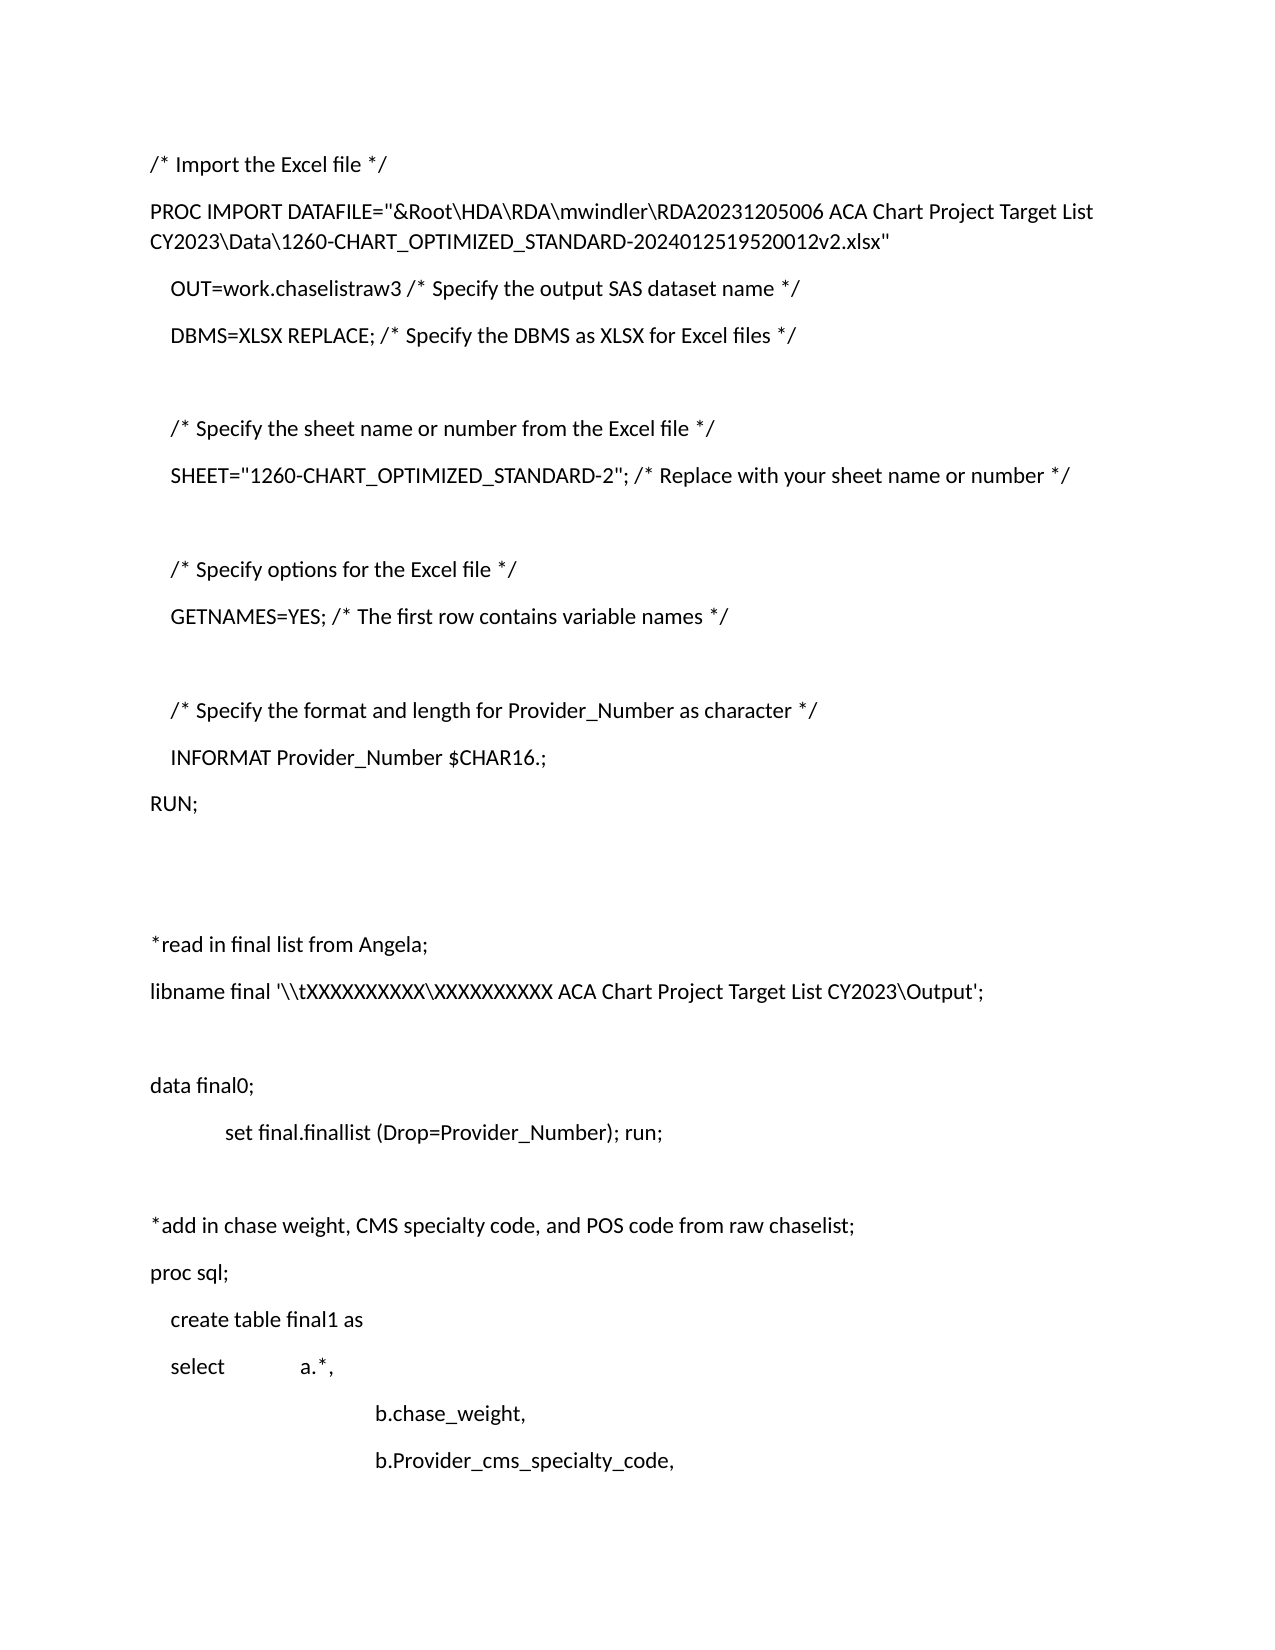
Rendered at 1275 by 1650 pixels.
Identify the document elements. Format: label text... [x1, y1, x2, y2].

text OUT=work.chaselistraw3 /* Specify the output SAS dataset name */ [150, 274, 1125, 302]
text b.chase_weight, [150, 1399, 1125, 1427]
text set final.finallist (Drop=Provider_Number); run; [150, 1118, 1125, 1146]
text *read in final list from Angela; [150, 930, 1125, 958]
text /* Specify the sheet name or number from the Excel file */ [150, 414, 1125, 443]
text SHEET="1260-CHART_OPTIMIZED_STANDARD-2"; /* Replace with your sheet name or number */ [150, 461, 1125, 489]
text proc sql; [150, 1258, 1125, 1286]
text select a.*, [150, 1352, 1125, 1380]
text /* Specify options for the Excel file */ [150, 555, 1125, 583]
text create table final1 as [150, 1305, 1125, 1333]
text *add in chase weight, CMS specialty code, and POS code from raw chaselist; [150, 1211, 1125, 1239]
text /* Import the Excel file */ [150, 150, 1125, 178]
text b.Provider_cms_specialty_code, [150, 1446, 1125, 1474]
text PROC IMPORT DATAFILE="&Root\HDA\RDA\mwindler\RDA20231205006 ACA Chart Project Target List CY2023\Data\1260-CHART_OPTIMIZED_STANDARD-2024012519520012v2.xlsx" [150, 197, 1125, 255]
text RUN; [150, 789, 1125, 818]
text data final0; [150, 1071, 1125, 1099]
text DBMS=XLSX REPLACE; /* Specify the DBMS as XLSX for Excel files */ [150, 321, 1125, 349]
text GETNAMES=YES; /* The first row contains variable names */ [150, 602, 1125, 630]
text /* Specify the format and length for Provider_Number as character */ [150, 696, 1125, 724]
text INFORMAT Provider_Number $CHAR16.; [150, 743, 1125, 771]
text libname final '\\tXXXXXXXXXX\XXXXXXXXXX ACA Chart Project Target List CY2023\Output'; [150, 977, 1125, 1005]
